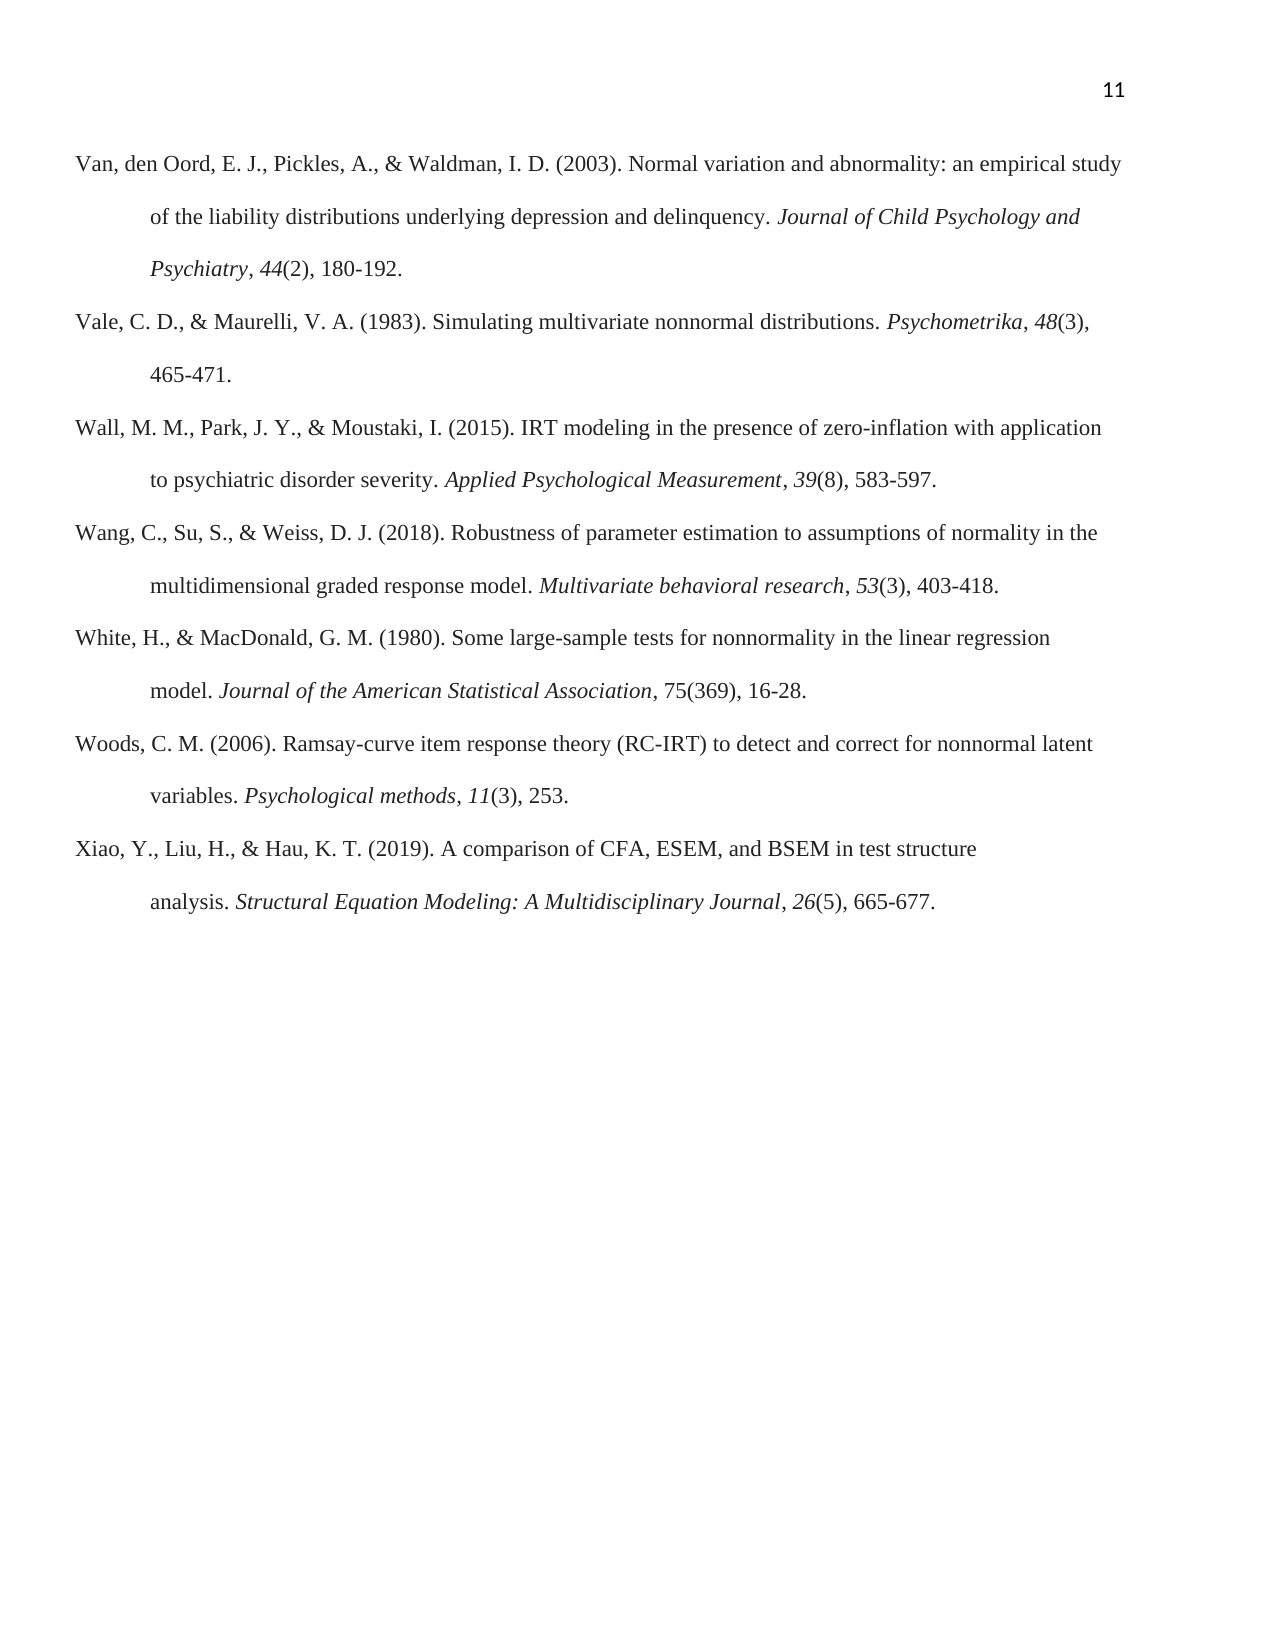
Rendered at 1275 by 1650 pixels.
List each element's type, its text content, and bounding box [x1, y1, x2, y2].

text Vale, C. D., & Maurelli, V. A. (1983). Simulating multivariate nonnormal distributions. Psychometrika, 48(3), 465-471. [75, 308, 1125, 387]
text Wang, C., Su, S., & Weiss, D. J. (2018). Robustness of parameter estimation to assumptions of normality in the multidimensional graded response model. Multivariate behavioral research, 53(3), 403-418. [75, 519, 1125, 598]
text White, H., & MacDonald, G. M. (1980). Some large-sample tests for nonnormality in the linear regression model. Journal of the American Statistical Association, 75(369), 16-28. [75, 624, 1125, 703]
text Wall, M. M., Park, J. Y., & Moustaki, I. (2015). IRT modeling in the presence of zero-inflation with application to psychiatric disorder severity. Applied Psychological Measurement, 39(8), 583-597. [75, 413, 1125, 493]
text Van, den Oord, E. J., Pickles, A., & Waldman, I. D. (2003). Normal variation and abnormality: an empirical study of the liability distributions underlying depression and delinquency. Journal of Child Psychology and Psychiatry, 44(2), 180-192. [75, 150, 1125, 282]
text Xiao, Y., Liu, H., & Hau, K. T. (2019). A comparison of CFA, ESEM, and BSEM in test structure analysis. Structural Equation Modeling: A Multidisciplinary Journal, 26(5), 665-677. [75, 835, 1125, 914]
text Woods, C. M. (2006). Ramsay-curve item response theory (RC-IRT) to detect and correct for nonnormal latent variables. Psychological methods, 11(3), 253. [75, 730, 1125, 809]
